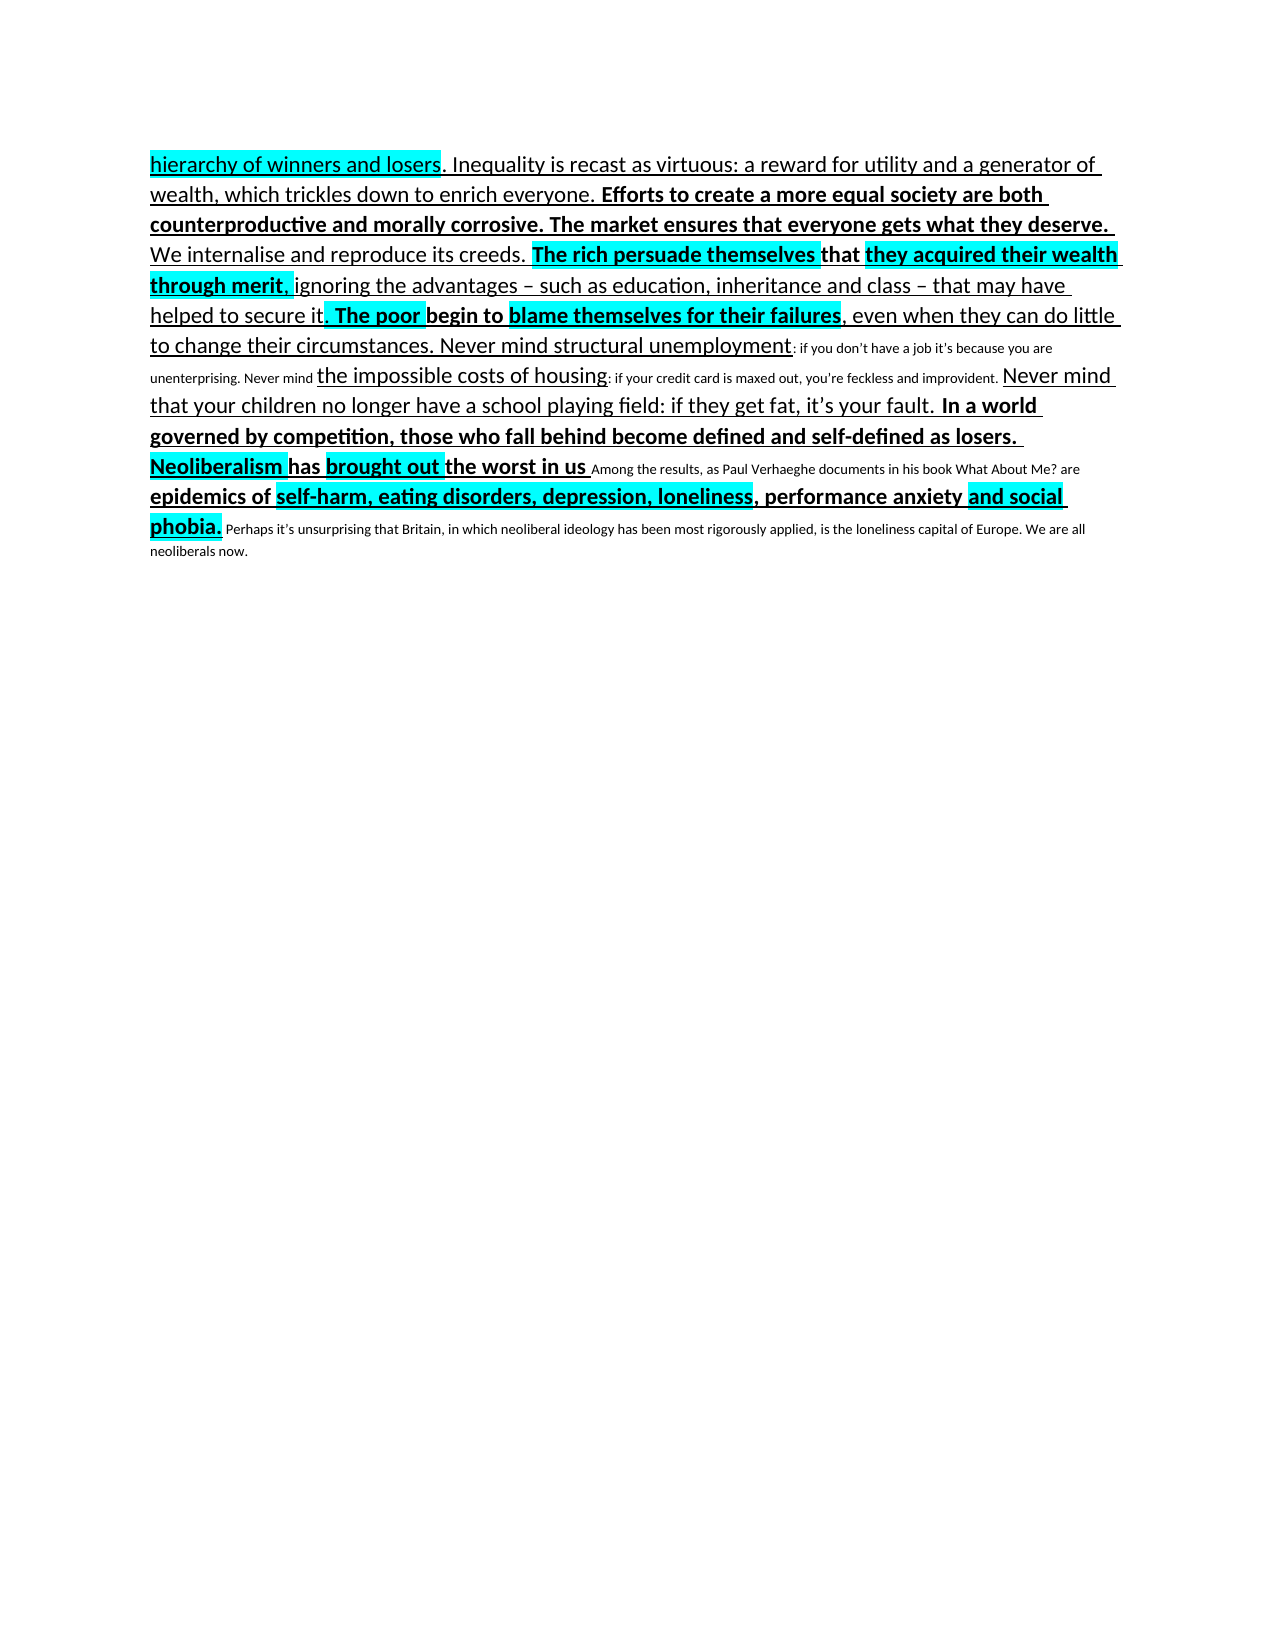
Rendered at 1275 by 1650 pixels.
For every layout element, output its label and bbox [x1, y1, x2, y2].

text [150, 150, 1125, 560]
